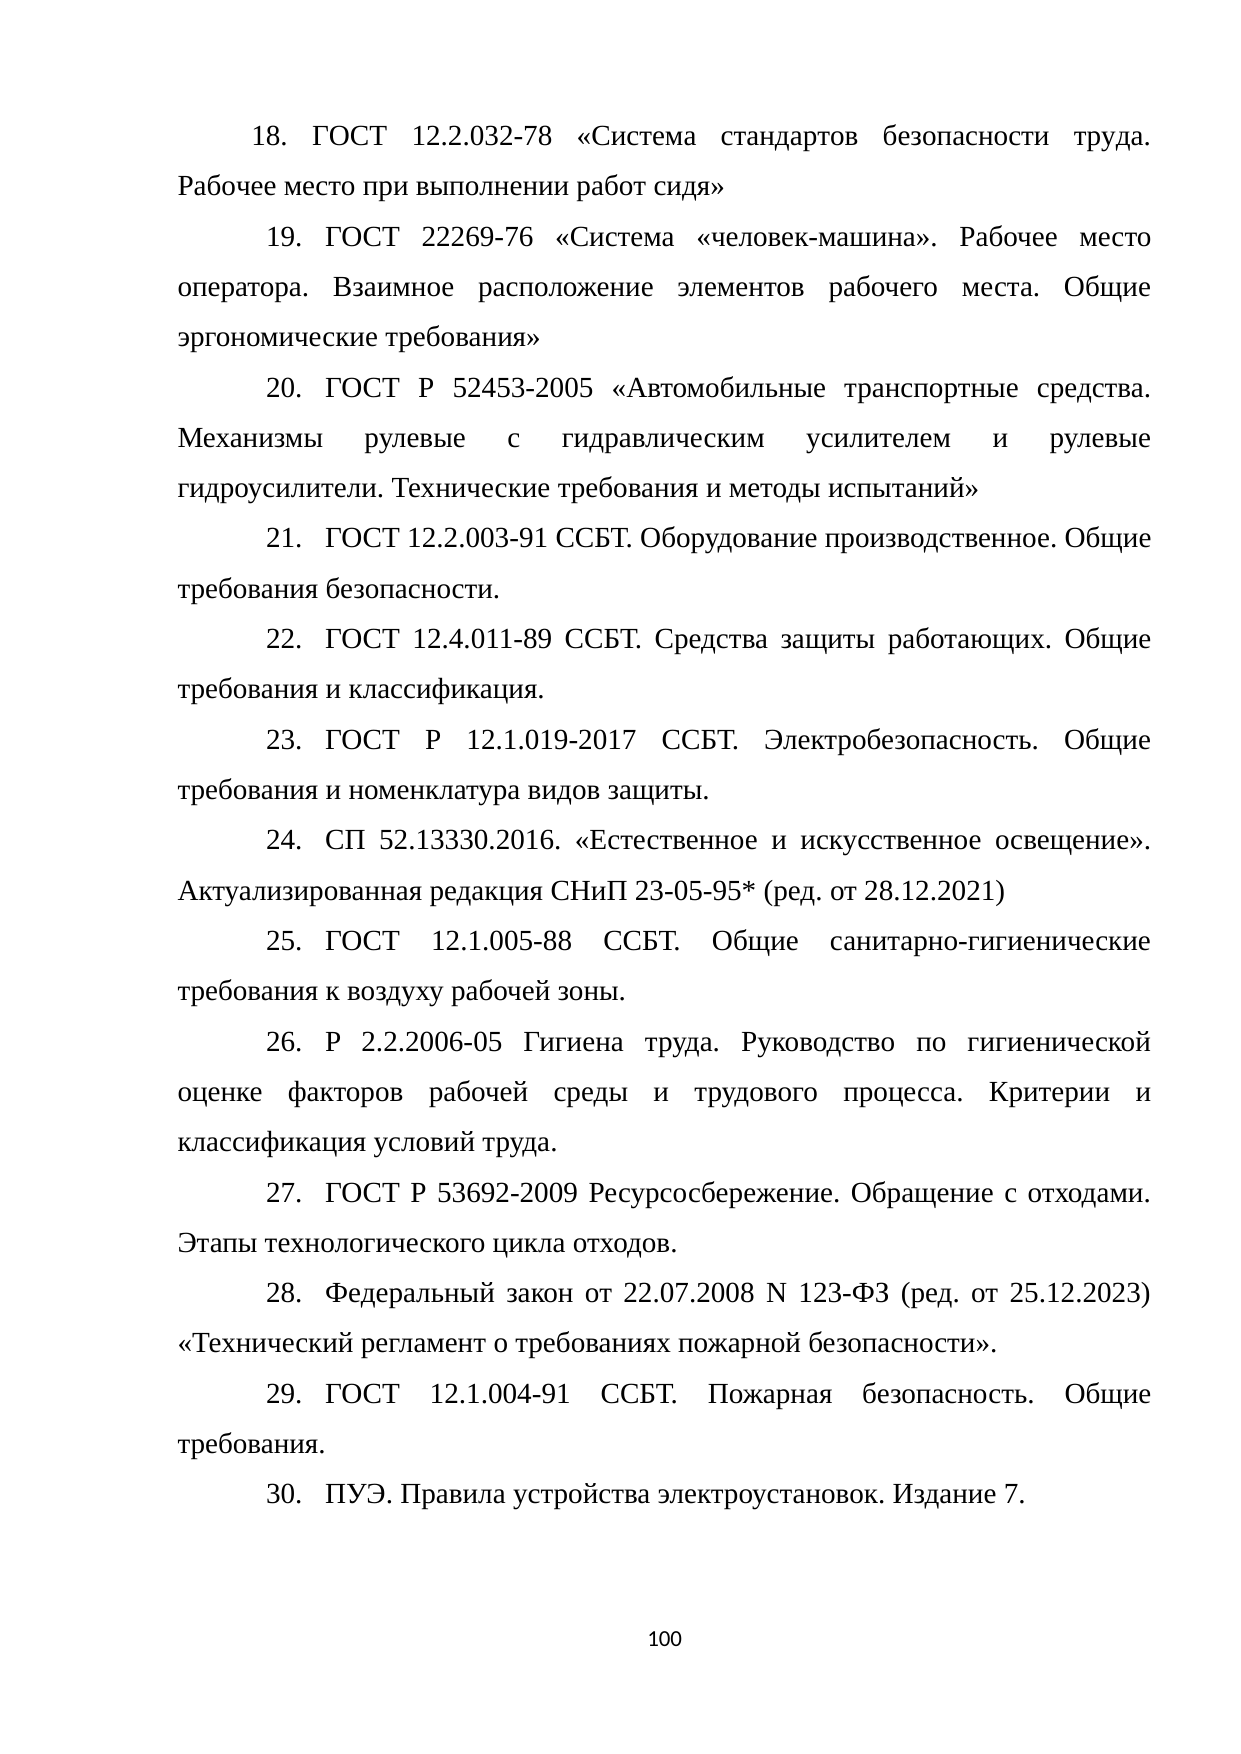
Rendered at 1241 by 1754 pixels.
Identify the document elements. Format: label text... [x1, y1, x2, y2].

list Федеральный закон от 22.07.2008 N 123-ФЗ (ред. от 25.12.2023) «Технический регламент о требованиях пожарной безопасности». [177, 1275, 1152, 1359]
list ГОСТ Р 12.1.019-2017 ССБТ. Электробезопасность. Общие требования и номенклатура видов защиты. [177, 722, 1152, 806]
list СП 52.13330.2016. «Естественное и искусственное освещение». Актуализированная редакция СНиП 23-05-95* (ред. от 28.12.2021) [177, 822, 1152, 906]
list ГОСТ 12.4.011-89 ССБТ. Средства защиты работающих. Общие требования и классификация. [177, 621, 1152, 705]
list ГОСТ 12.2.003-91 ССБТ. Оборудование производственное. Общие требования безопасности. [177, 521, 1152, 604]
list ГОСТ Р 52453-2005 «Автомобильные транспортные средства. Механизмы рулевые с гидравлическим усилителем и рулевые гидроусилители. Технические требования и методы испытаний» [177, 370, 1152, 504]
list ГОСТ Р 53692-2009 Ресурсосбережение. Обращение с отходами. Этапы технологического цикла отходов. [177, 1175, 1152, 1258]
text 18. ГОСТ 12.2.032-78 «Система стандартов безопасности труда. Рабочее место при выполнении работ сидя» [177, 118, 1152, 202]
list ГОСТ 12.1.005-88 ССБТ. Общие санитарно-гигиенические требования к воздуху рабочей зоны. [177, 923, 1152, 1007]
list ГОСТ 12.1.004-91 ССБТ. Пожарная безопасность. Общие требования. [177, 1376, 1152, 1460]
list ПУЭ. Правила устройства электроустановок. Издание 7. [177, 1477, 1152, 1510]
list ГОСТ 22269-76 «Система «человек-машина». Рабочее место оператора. Взаимное расположение элементов рабочего места. Общие эргономические требования» [177, 219, 1152, 353]
list P 2.2.2006-05 Гигиена труда. Руководство по гигиенической оценке факторов рабочей среды и трудового процесса. Критерии и классификация условий труда. [177, 1024, 1152, 1158]
